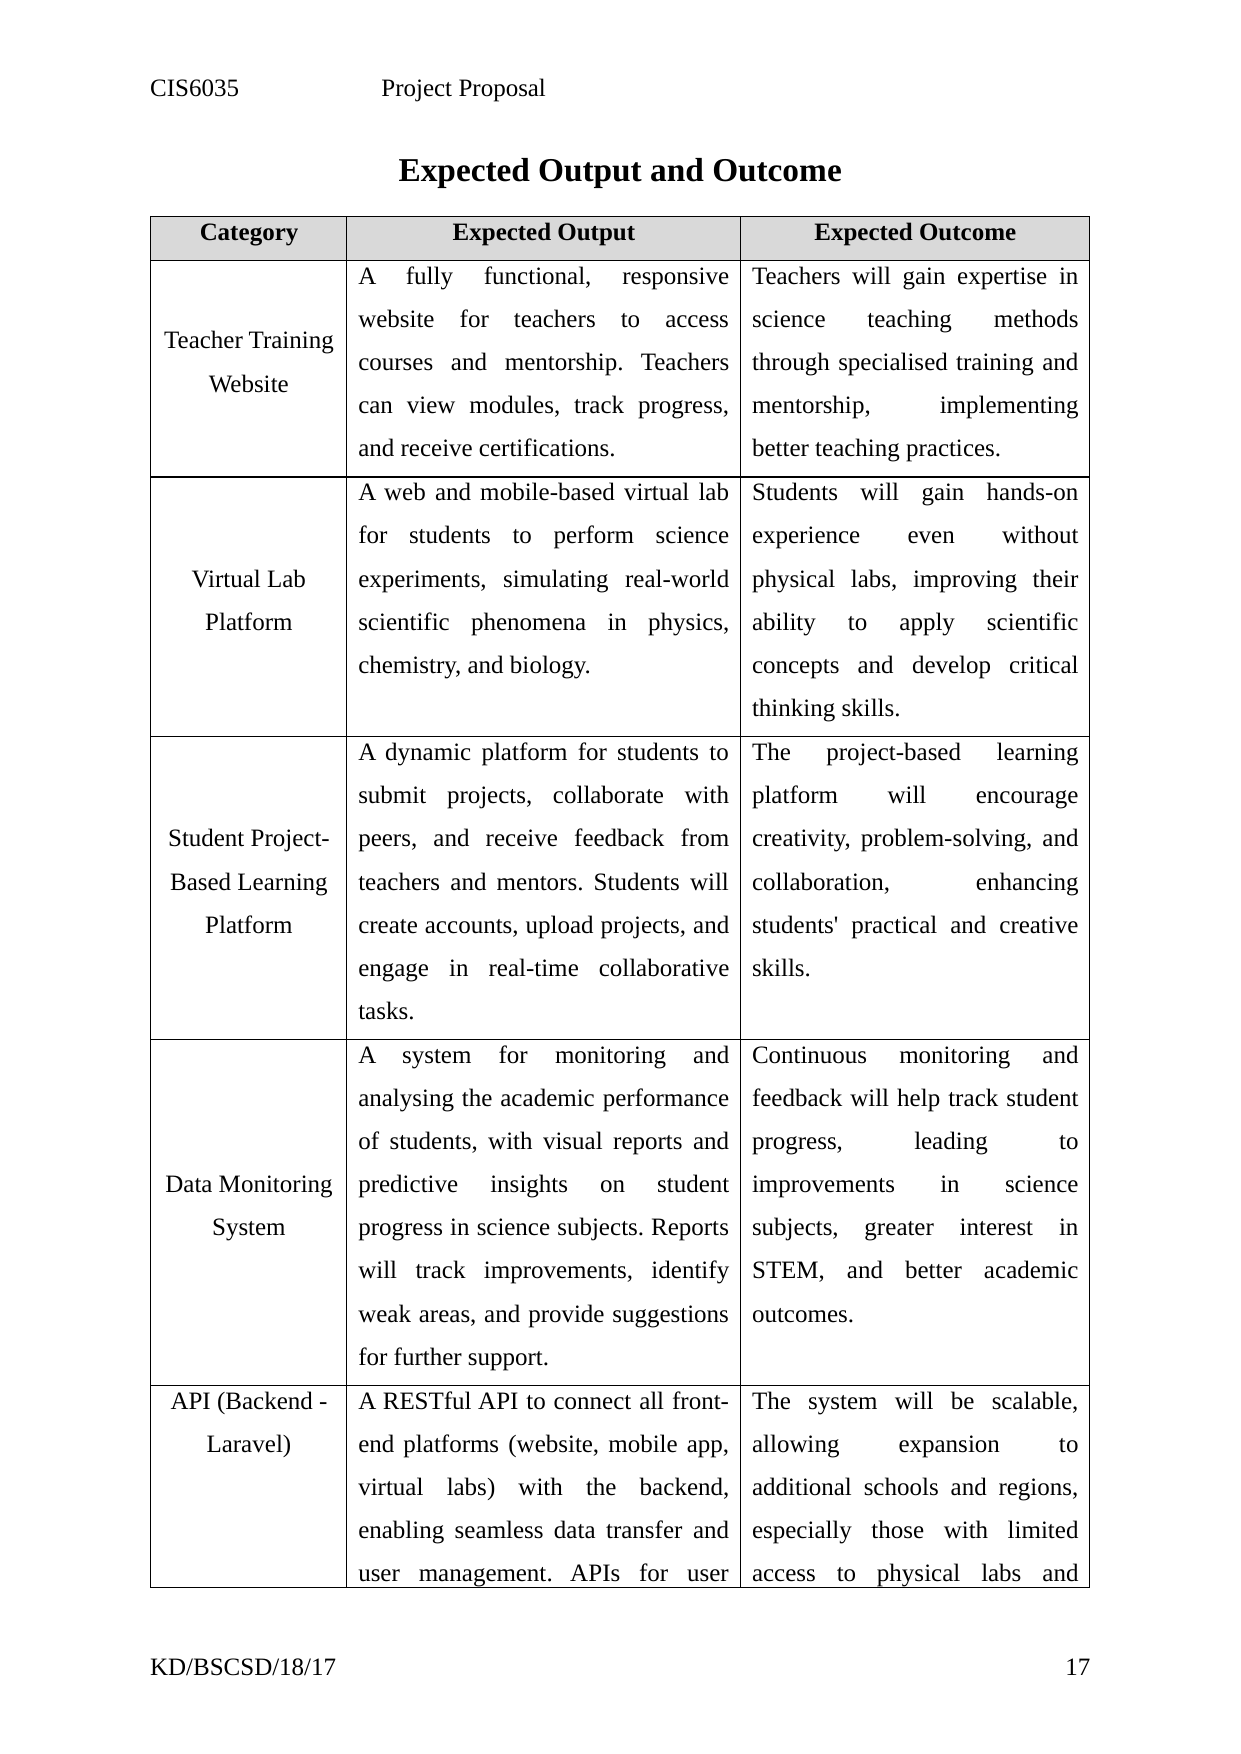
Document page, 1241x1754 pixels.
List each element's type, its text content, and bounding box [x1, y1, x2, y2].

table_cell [151, 1386, 346, 1587]
table_cell A web and mobile-based virtual lab for students to perform science experiments, simulating real-world scientific phenomena in physics, chemistry, and biology. [347, 478, 740, 736]
table_header Expected Output [347, 217, 740, 260]
subtitle Expected Output and Outcome [150, 150, 1090, 188]
table_cell Virtual Lab Platform [151, 478, 346, 736]
table_cell Teacher Training Website [151, 261, 346, 476]
table_cell Students will gain hands-on experience even without physical labs, improving their ability to apply scientific concepts and develop critical thinking skills. [741, 478, 1089, 736]
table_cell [347, 1386, 740, 1587]
table_cell A system for monitoring and analysing the academic performance of students, with visual reports and predictive insights on student progress in science subjects. Reports will track improvements, identify weak areas, and provide suggestions for further support. [347, 1040, 740, 1385]
table_cell A dynamic platform for students to submit projects, collaborate with peers, and receive feedback from teachers and mentors. Students will create accounts, upload projects, and engage in real-time collaborative tasks. [347, 737, 740, 1039]
table_header Expected Outcome [741, 217, 1089, 260]
table_header Category [151, 217, 346, 260]
table_cell The project-based learning platform will encourage creativity, problem-solving, and collaboration, enhancing students' practical and creative skills. [741, 737, 1089, 1039]
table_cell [741, 1386, 1089, 1587]
table_cell Teachers will gain expertise in science teaching methods through specialised training and mentorship, implementing better teaching practices. [741, 261, 1089, 476]
table_cell Student Project-Based Learning Platform [151, 737, 346, 1039]
table_cell Continuous monitoring and feedback will help track student progress, leading to improvements in science subjects, greater interest in STEM, and better academic outcomes. [741, 1040, 1089, 1385]
table_cell A fully functional, responsive website for teachers to access courses and mentorship. Teachers can view modules, track progress, and receive certifications. [347, 261, 740, 476]
table_cell Data Monitoring System [151, 1040, 346, 1385]
